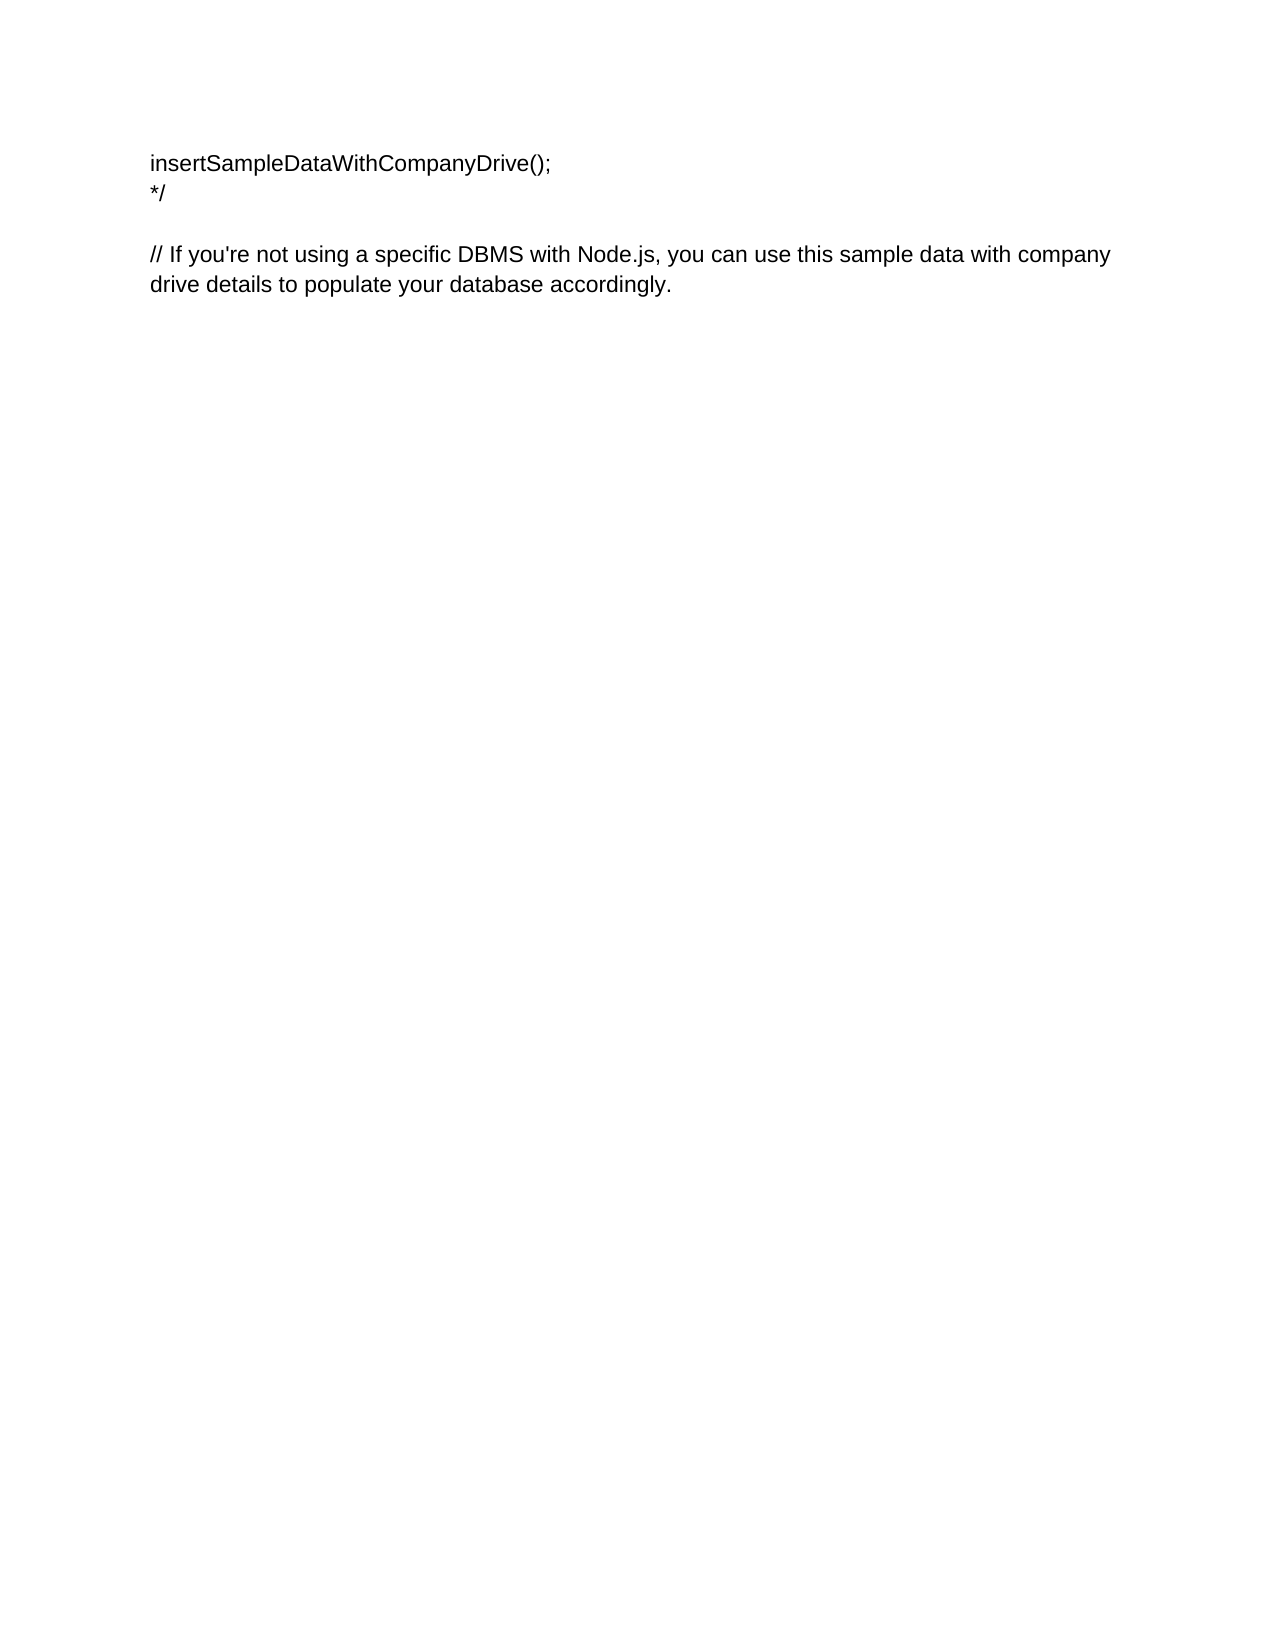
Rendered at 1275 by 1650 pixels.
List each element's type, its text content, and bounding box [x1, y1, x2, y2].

text // If you're not using a specific DBMS with Node.js, you can use this sample data with company drive details to populate your database accordingly. [150, 241, 1125, 297]
text insertSampleDataWithCompanyDrive(); [150, 150, 1125, 176]
text */ [150, 180, 1125, 207]
